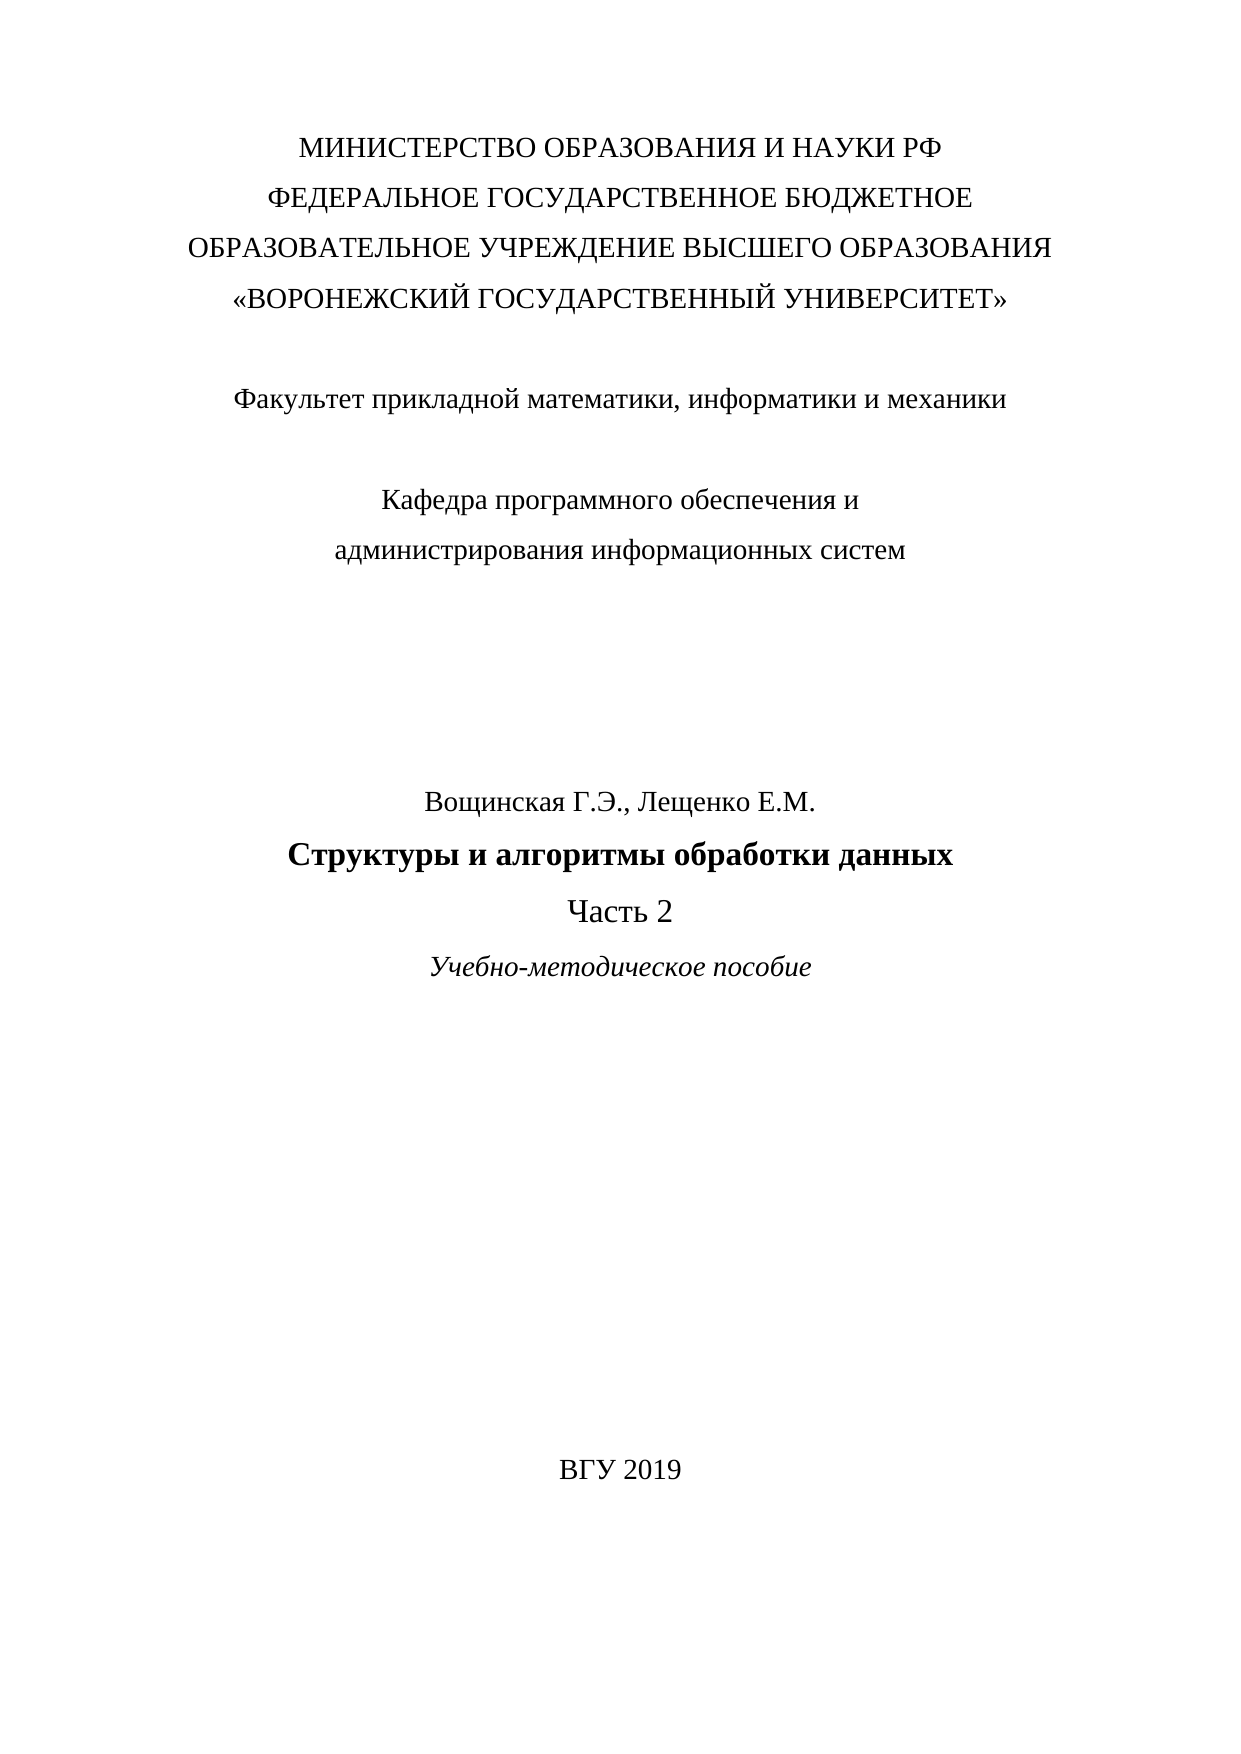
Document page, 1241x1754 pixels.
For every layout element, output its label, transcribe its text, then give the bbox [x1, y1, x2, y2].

text ВГУ 2019 [142, 1452, 1098, 1486]
text администрирования информационных систем [142, 532, 1098, 566]
text Структуры и алгоритмы обработки данных [142, 834, 1098, 873]
text Вощинская Г.Э., Лещенко Е.М. [142, 784, 1098, 817]
text ФЕДЕРАЛЬНОЕ Государственное БЮДЖЕТНОЕ образовательное учреждение высшего образования [142, 180, 1098, 264]
text Учебно-методическое пособие [142, 949, 1098, 983]
text «ВОРОНЕЖСКИЙ ГОСУДАРСТВЕННЫЙ УНИВЕРСИТЕТ» [142, 281, 1098, 314]
text МИНИСТЕРСТВО ОБРАЗОВАНИЯ И НАУКИ РФ [142, 130, 1098, 163]
text Факультет прикладной математики, информатики и механики [142, 381, 1098, 415]
text Кафедра программного обеспечения и [142, 482, 1098, 516]
text Часть 2 [142, 892, 1098, 930]
